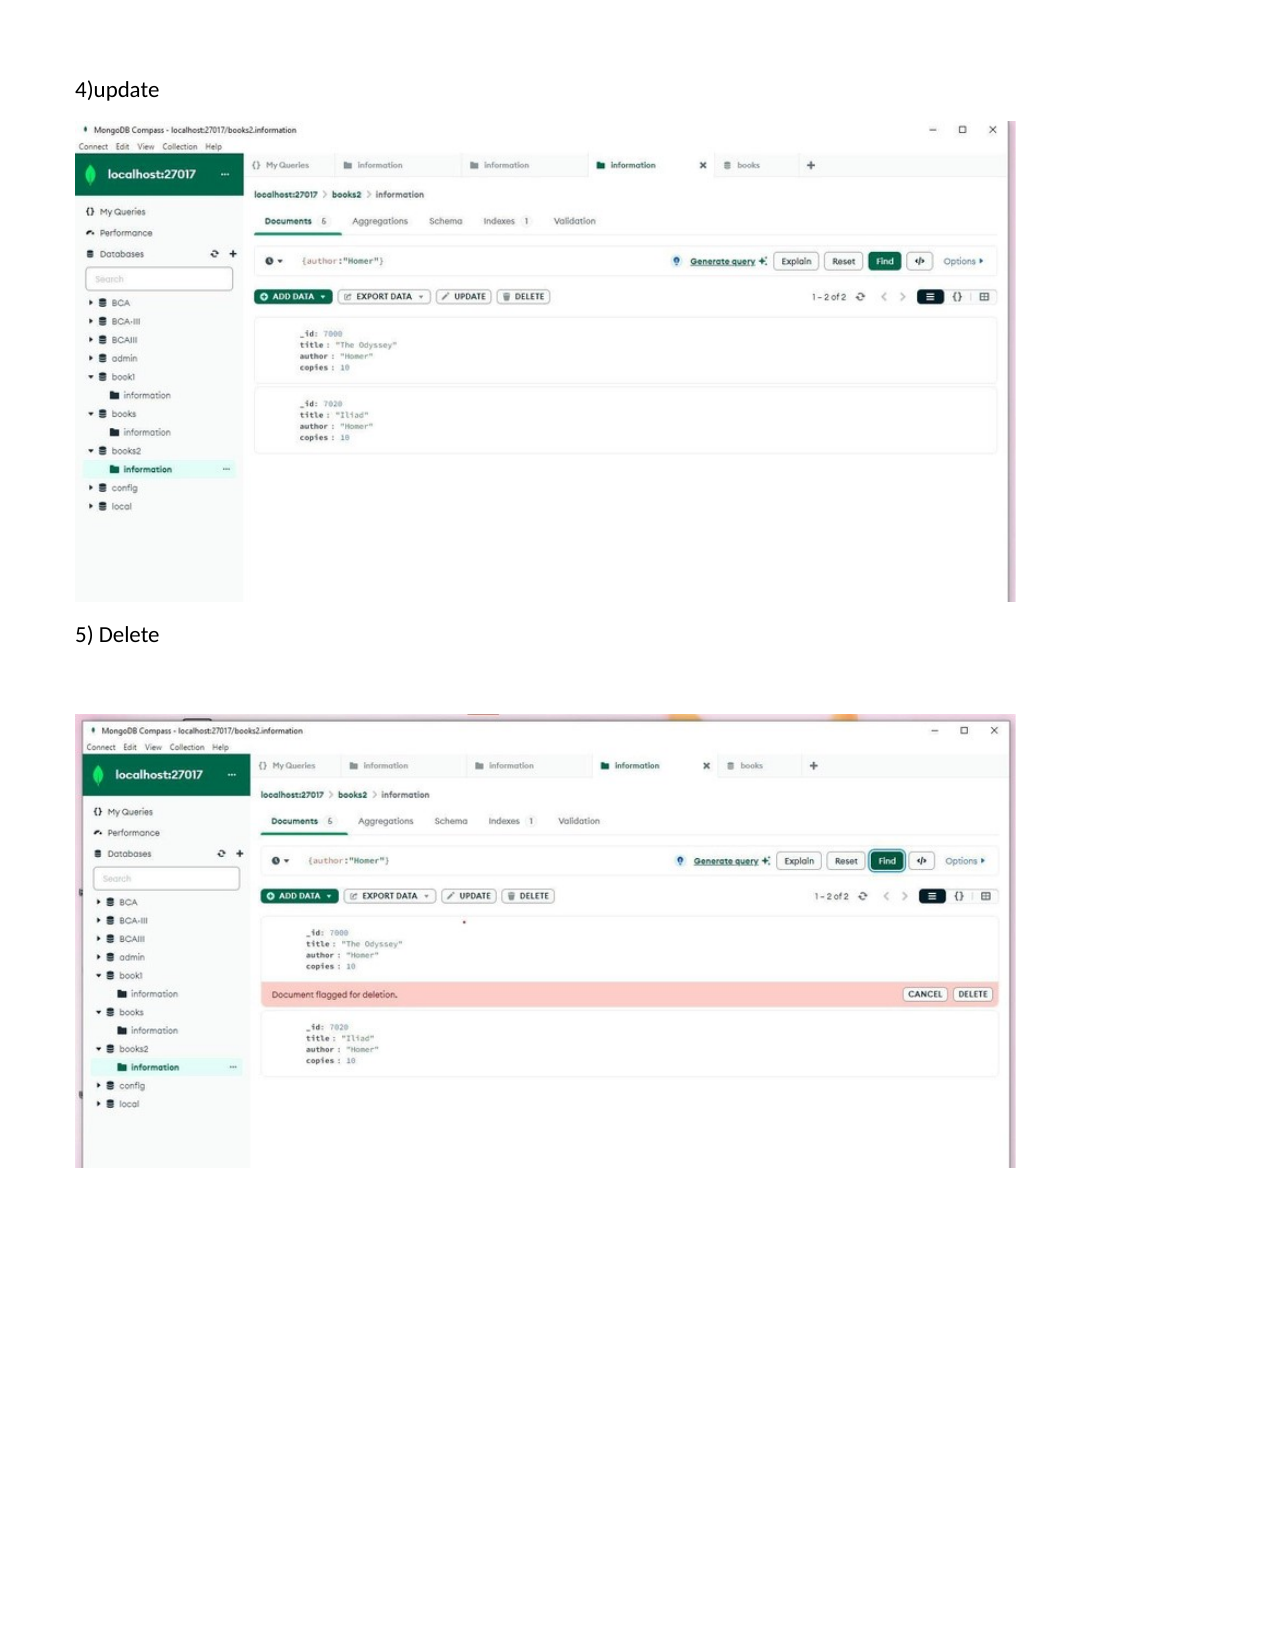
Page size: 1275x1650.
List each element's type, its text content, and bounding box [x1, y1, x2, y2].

text 5) Delete [75, 620, 1200, 648]
text 4)update [75, 75, 1200, 103]
picture [75, 121, 1016, 602]
picture [75, 714, 1016, 1168]
